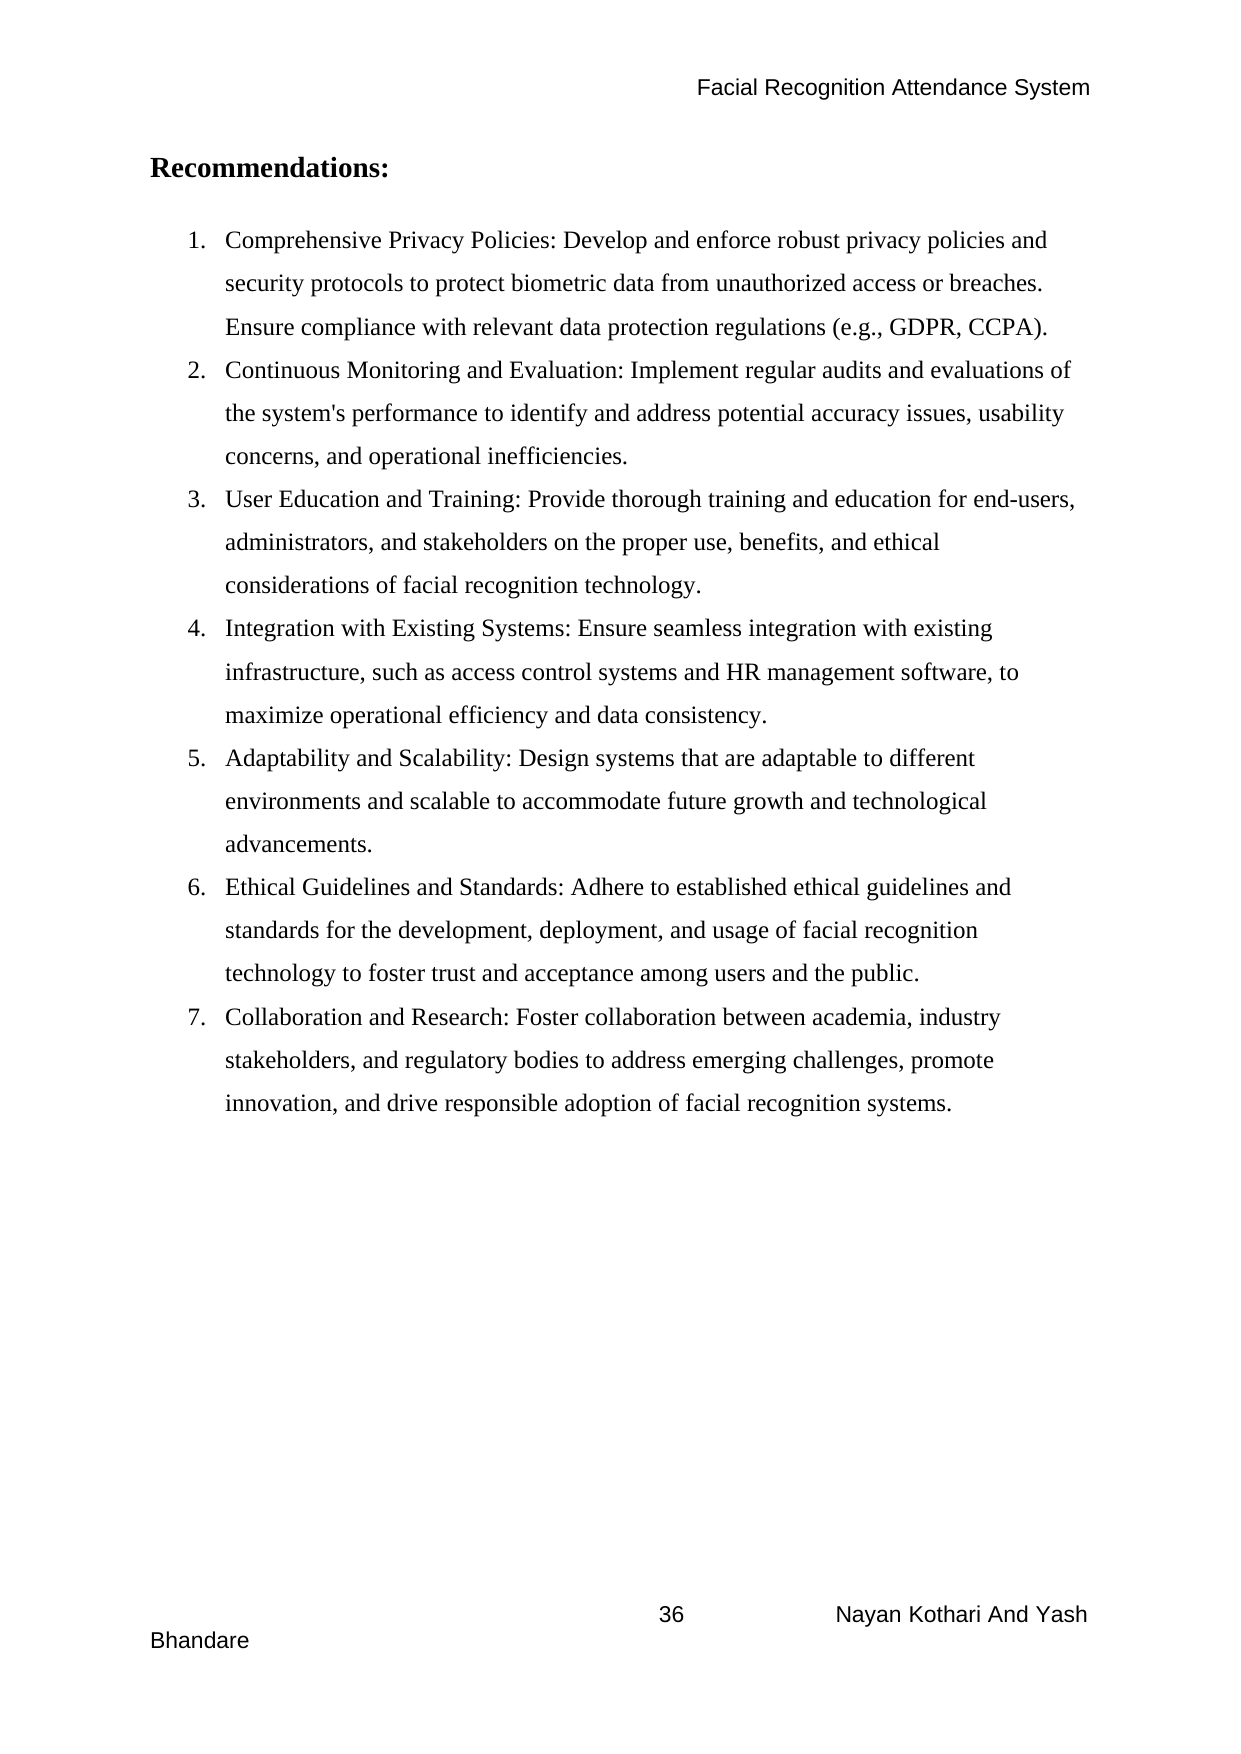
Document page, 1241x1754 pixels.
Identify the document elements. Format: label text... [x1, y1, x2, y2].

list Integration with Existing Systems: Ensure seamless integration with existing infrastructure, such as access control systems and HR management software, to maximize operational efficiency and data consistency. [187, 613, 1090, 728]
list Collaboration and Research: Foster collaboration between academia, industry stakeholders, and regulatory bodies to address emerging challenges, promote innovation, and drive responsible adoption of facial recognition systems. [187, 1002, 1090, 1117]
list User Education and Training: Provide thorough training and education for end-users, administrators, and stakeholders on the proper use, benefits, and ethical considerations of facial recognition technology. [187, 484, 1090, 599]
list Comprehensive Privacy Policies: Develop and enforce robust privacy policies and security protocols to protect biometric data from unauthorized access or breaches. Ensure compliance with relevant data protection regulations (e.g., GDPR, CCPA). [187, 225, 1090, 340]
list Adaptability and Scalability: Design systems that are adaptable to different environments and scalable to accommodate future growth and technological advancements. [187, 743, 1090, 858]
list Ethical Guidelines and Standards: Adhere to established ethical guidelines and standards for the development, deployment, and usage of facial recognition technology to foster trust and acceptance among users and the public. [187, 872, 1090, 987]
text Recommendations: [150, 150, 1090, 183]
list Continuous Monitoring and Evaluation: Implement regular audits and evaluations of the system's performance to identify and address potential accuracy issues, usability concerns, and operational inefficiencies. [187, 355, 1090, 470]
